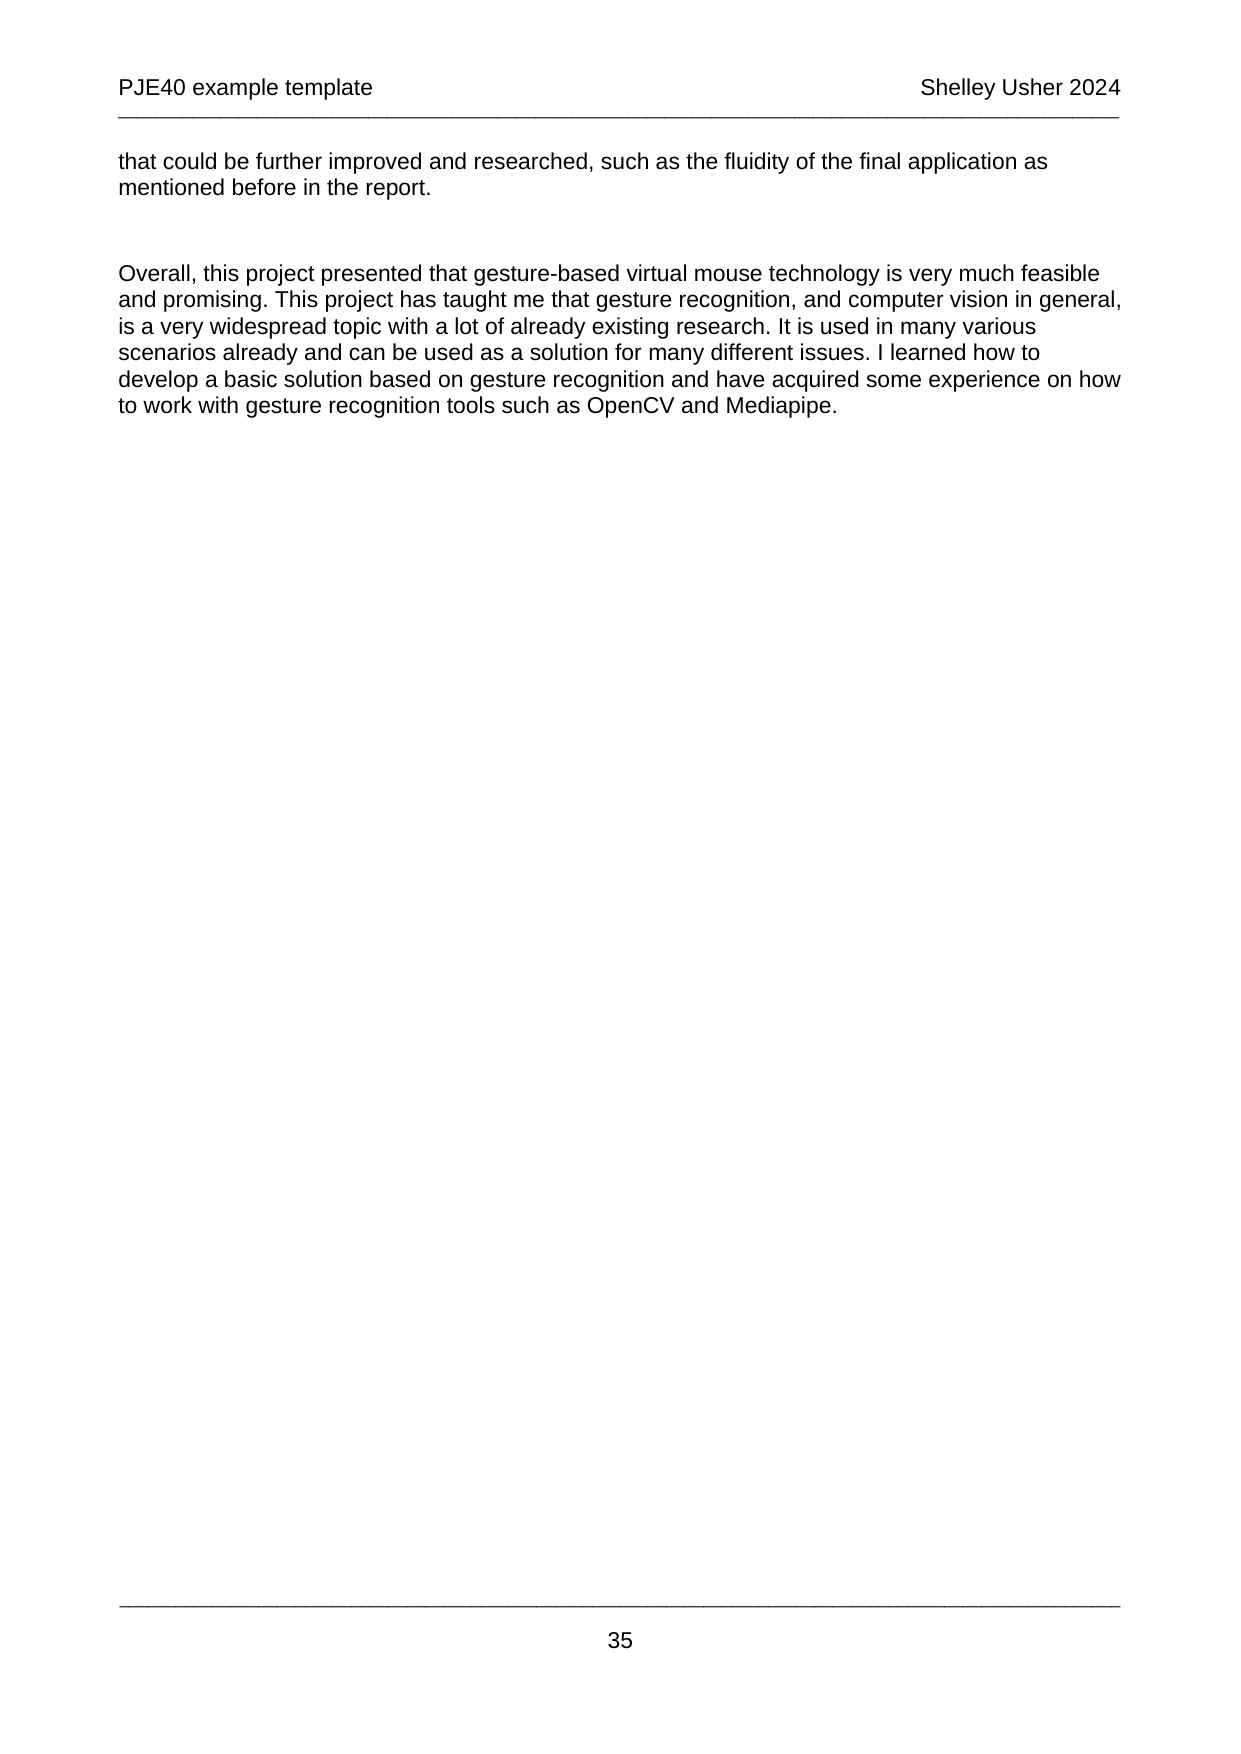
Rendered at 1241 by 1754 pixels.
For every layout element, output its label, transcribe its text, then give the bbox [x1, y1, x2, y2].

text Overall, this project presented that gesture-based virtual mouse technology is very much feasible and promising. This project has taught me that gesture recognition, and computer vision in general, is a very widespread topic with a lot of already existing research. It is used in many various scenarios already and can be used as a solution for many different issues. I learned how to develop a basic solution based on gesture recognition and have acquired some experience on how to work with gesture recognition tools such as OpenCV and Mediapipe. [118, 260, 1122, 418]
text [118, 148, 1122, 200]
